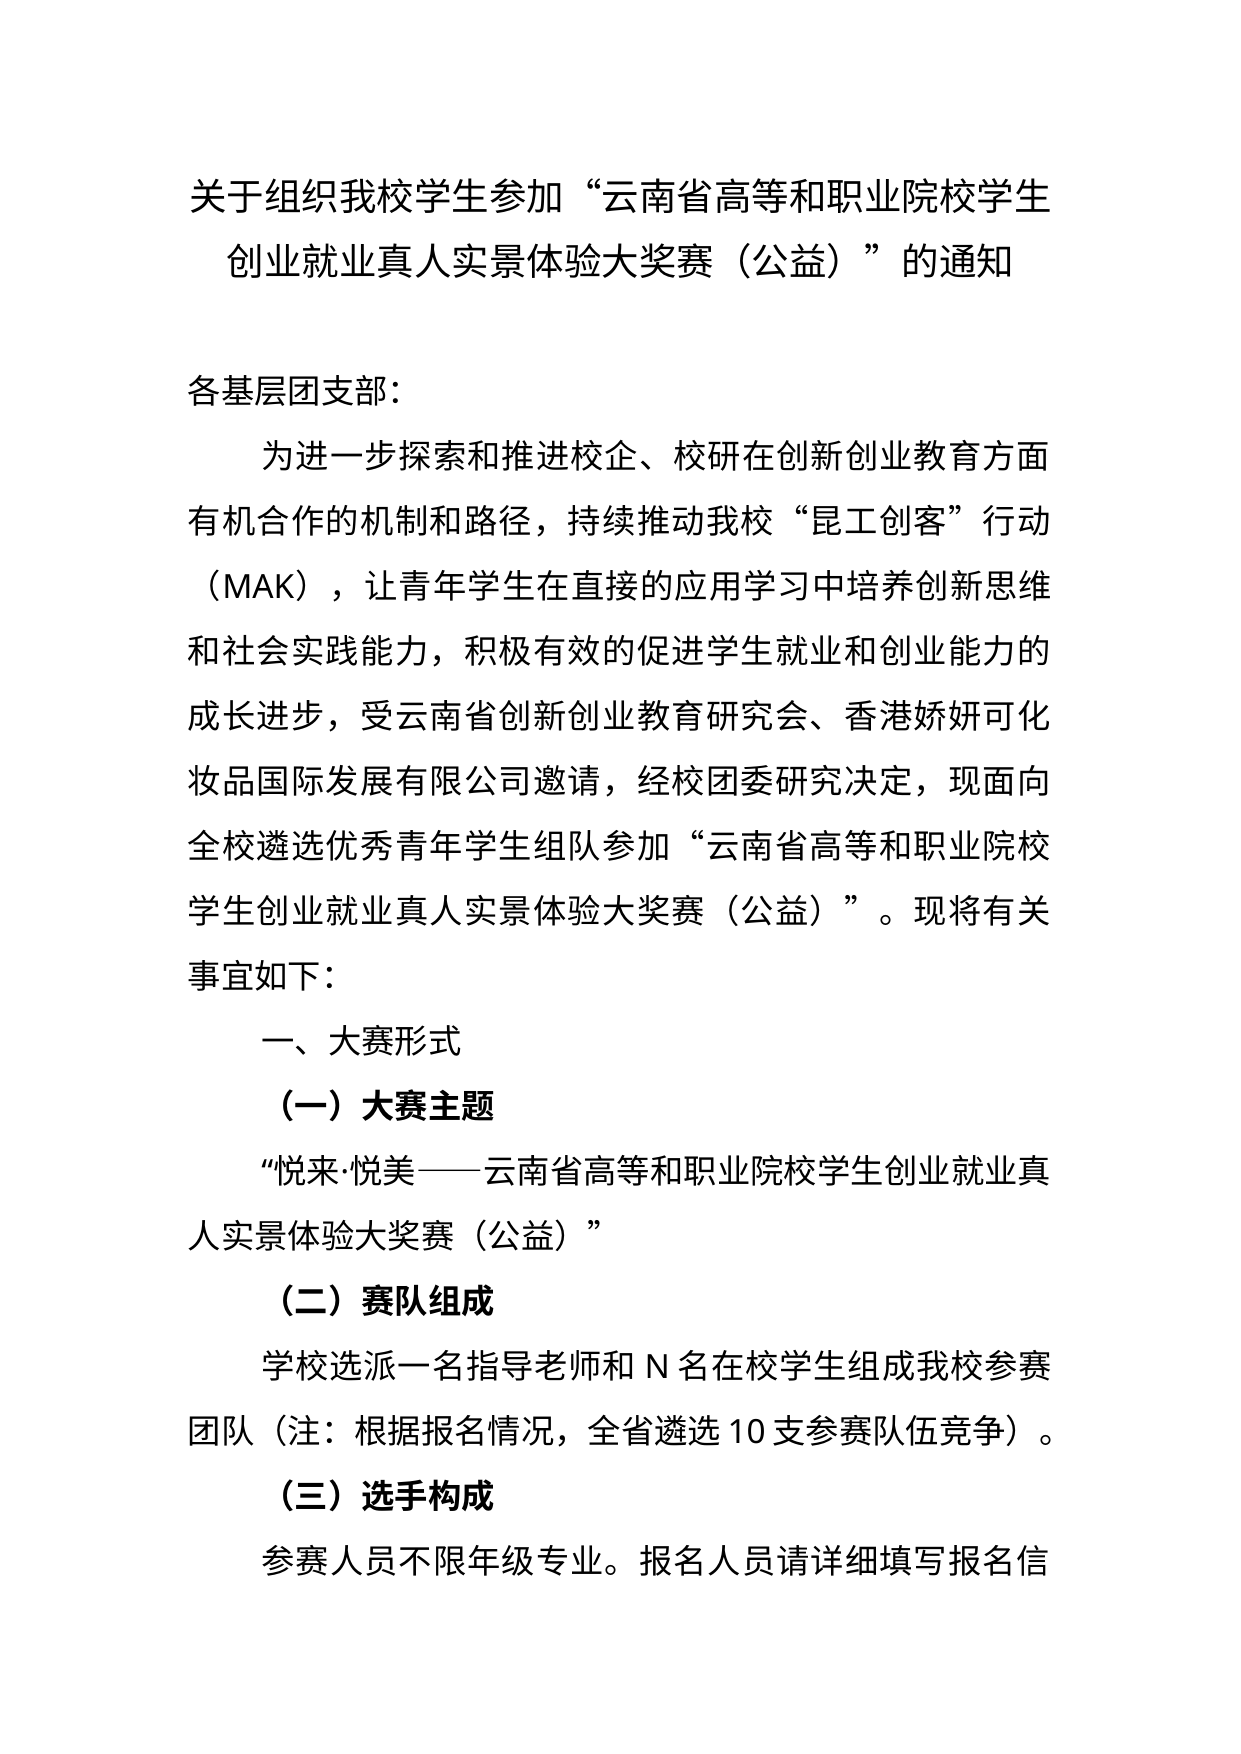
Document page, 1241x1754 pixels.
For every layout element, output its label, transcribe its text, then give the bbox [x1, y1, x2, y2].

text 为进一步探索和推进校企、校研在创新创业教育方面有机合作的机制和路径，持续推动我校“昆工创客”行动（MAK），让青年学生在直接的应用学习中培养创新思维和社会实践能力，积极有效的促进学生就业和创业能力的成长进步，受云南省创新创业教育研究会、香港娇妍可化妆品国际发展有限公司邀请，经校团委研究决定，现面向全校遴选优秀青年学生组队参加“云南省高等和职业院校学生创业就业真人实景体验大奖赛（公益）”。现将有关事宜如下： [187, 422, 1053, 1007]
text 一、大赛形式 [187, 1007, 1053, 1072]
text （二）赛队组成 [187, 1267, 1053, 1332]
text 各基层团支部： [187, 357, 1053, 422]
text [187, 1527, 1053, 1592]
text 学校选派一名指导老师和N名在校学生组成我校参赛团队（注：根据报名情况，全省遴选10支参赛队伍竞争）。 [187, 1332, 1053, 1462]
text （三）选手构成 [187, 1462, 1053, 1527]
text （一）大赛主题 [187, 1072, 1053, 1137]
text “悦来·悦美——云南省高等和职业院校学生创业就业真人实景体验大奖赛（公益）” [187, 1137, 1053, 1267]
text 关于组织我校学生参加“云南省高等和职业院校学生创业就业真人实景体验大奖赛（公益）”的通知 [187, 162, 1053, 292]
